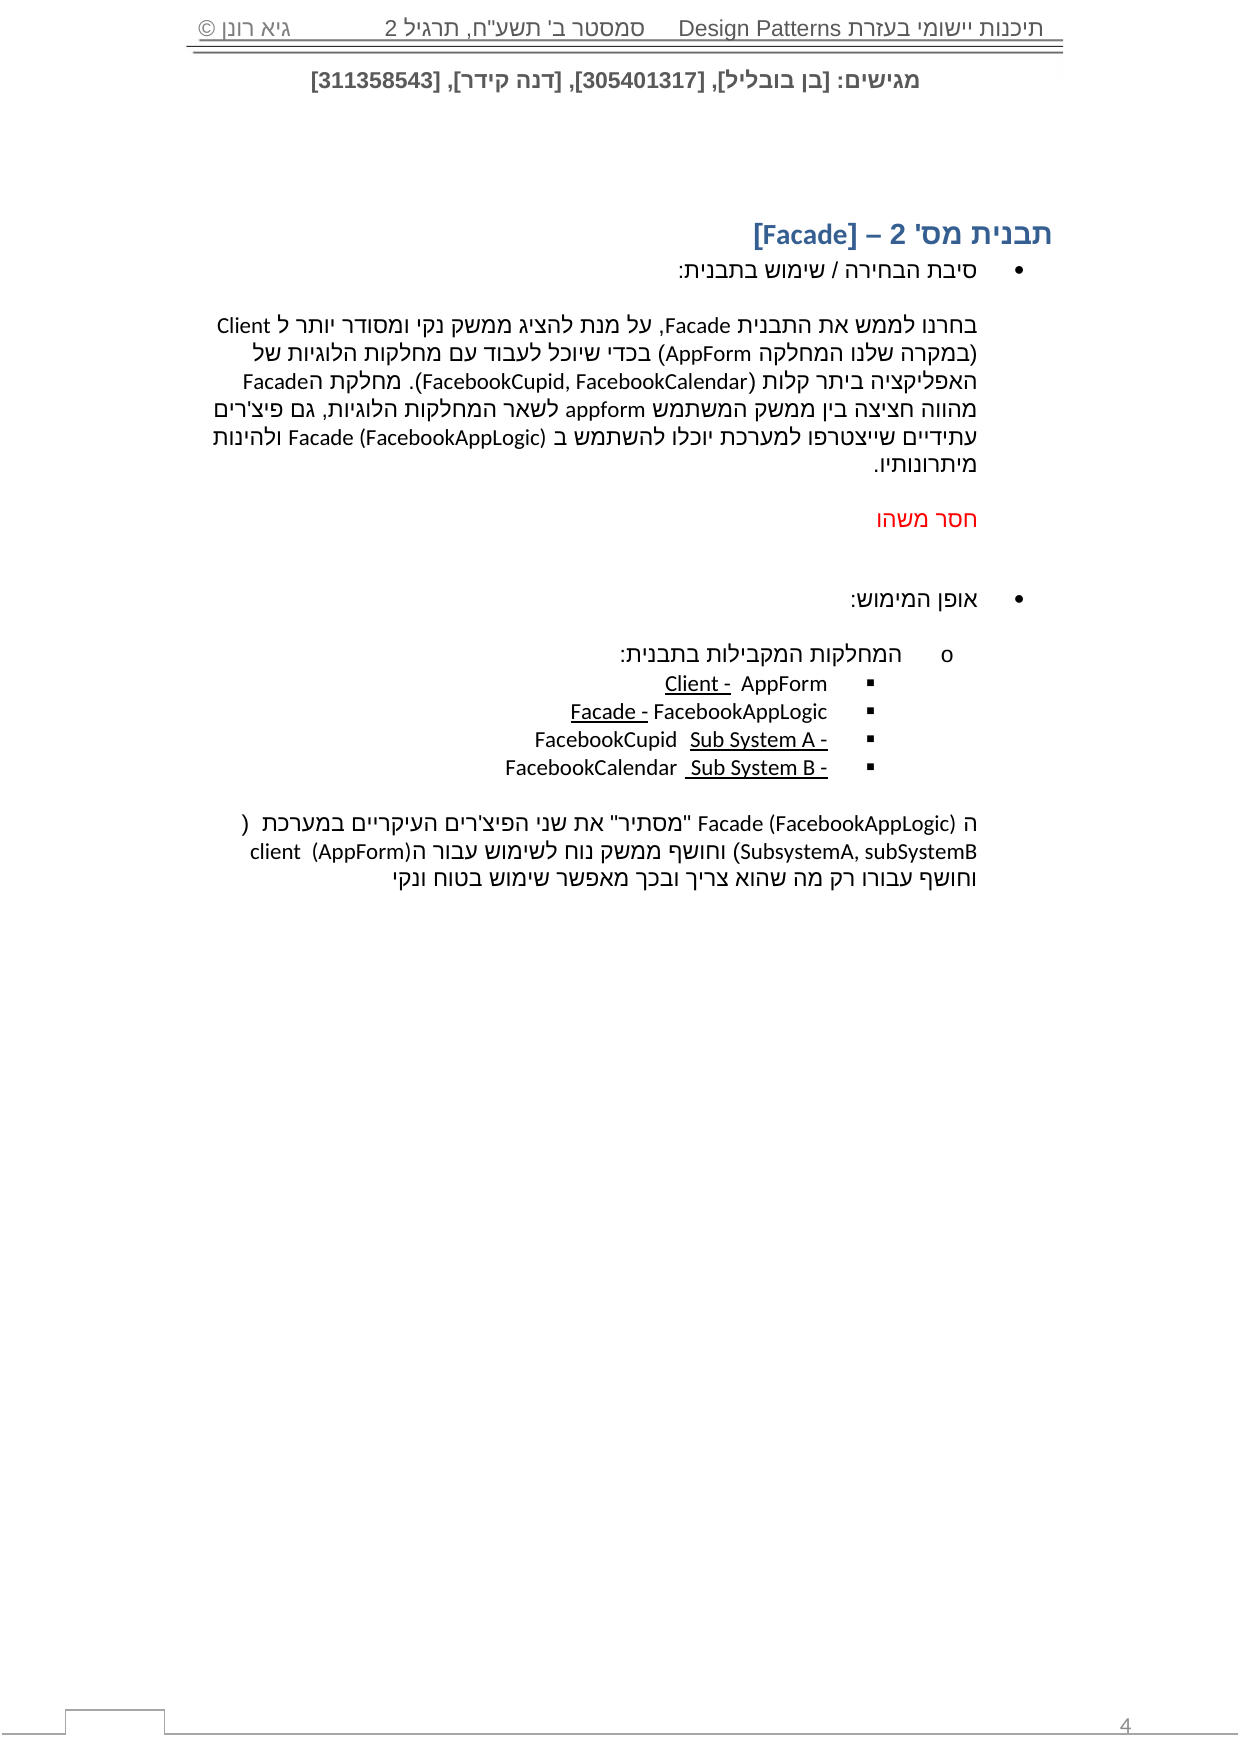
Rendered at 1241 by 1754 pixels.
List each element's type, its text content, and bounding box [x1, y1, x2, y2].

text חסר משהו [187, 506, 978, 532]
picture [186, 0, 1064, 104]
list Client - AppForm [187, 669, 865, 697]
list Sub System A - FacebookCupid [187, 725, 865, 753]
list Sub System B - FacebookCalendar [187, 753, 865, 781]
list סיבת הבחירה / שימוש בתבנית: [187, 257, 1015, 283]
list המחלקות המקבילות בתבנית: [187, 641, 940, 669]
list אופן המימוש: [187, 586, 1015, 613]
text ה Facade (FacebookAppLogic) "מסתיר" את שני הפיצ'רים העיקריים במערכת (SubsystemA, subSystemB) וחושף ממשק נוח לשימוש עבור הclient (AppForm) וחושף עבורו רק מה שהוא צריך ובכך מאפשר שימוש בטוח ונקי [187, 809, 978, 892]
subtitle תבנית מס' 2 – [Facade] [187, 216, 1053, 251]
list Facade - FacebookAppLogic [187, 697, 865, 725]
text בחרנו לממש את התבנית Facade, על מנת להציג ממשק נקי ומסודר יותר ל Client (במקרה שלנו המחלקה AppForm) בכדי שיוכל לעבוד עם מחלקות הלוגיות של האפליקציה ביתר קלות (FacebookCupid, FacebookCalendar). מחלקת הFacade מהווה חציצה בין ממשק המשתמש appform לשאר המחלקות הלוגיות, גם פיצ'רים עתידיים שייצטרפו למערכת יוכלו להשתמש ב Facade (FacebookAppLogic) ולהינות מיתרונותיו. [187, 311, 978, 478]
